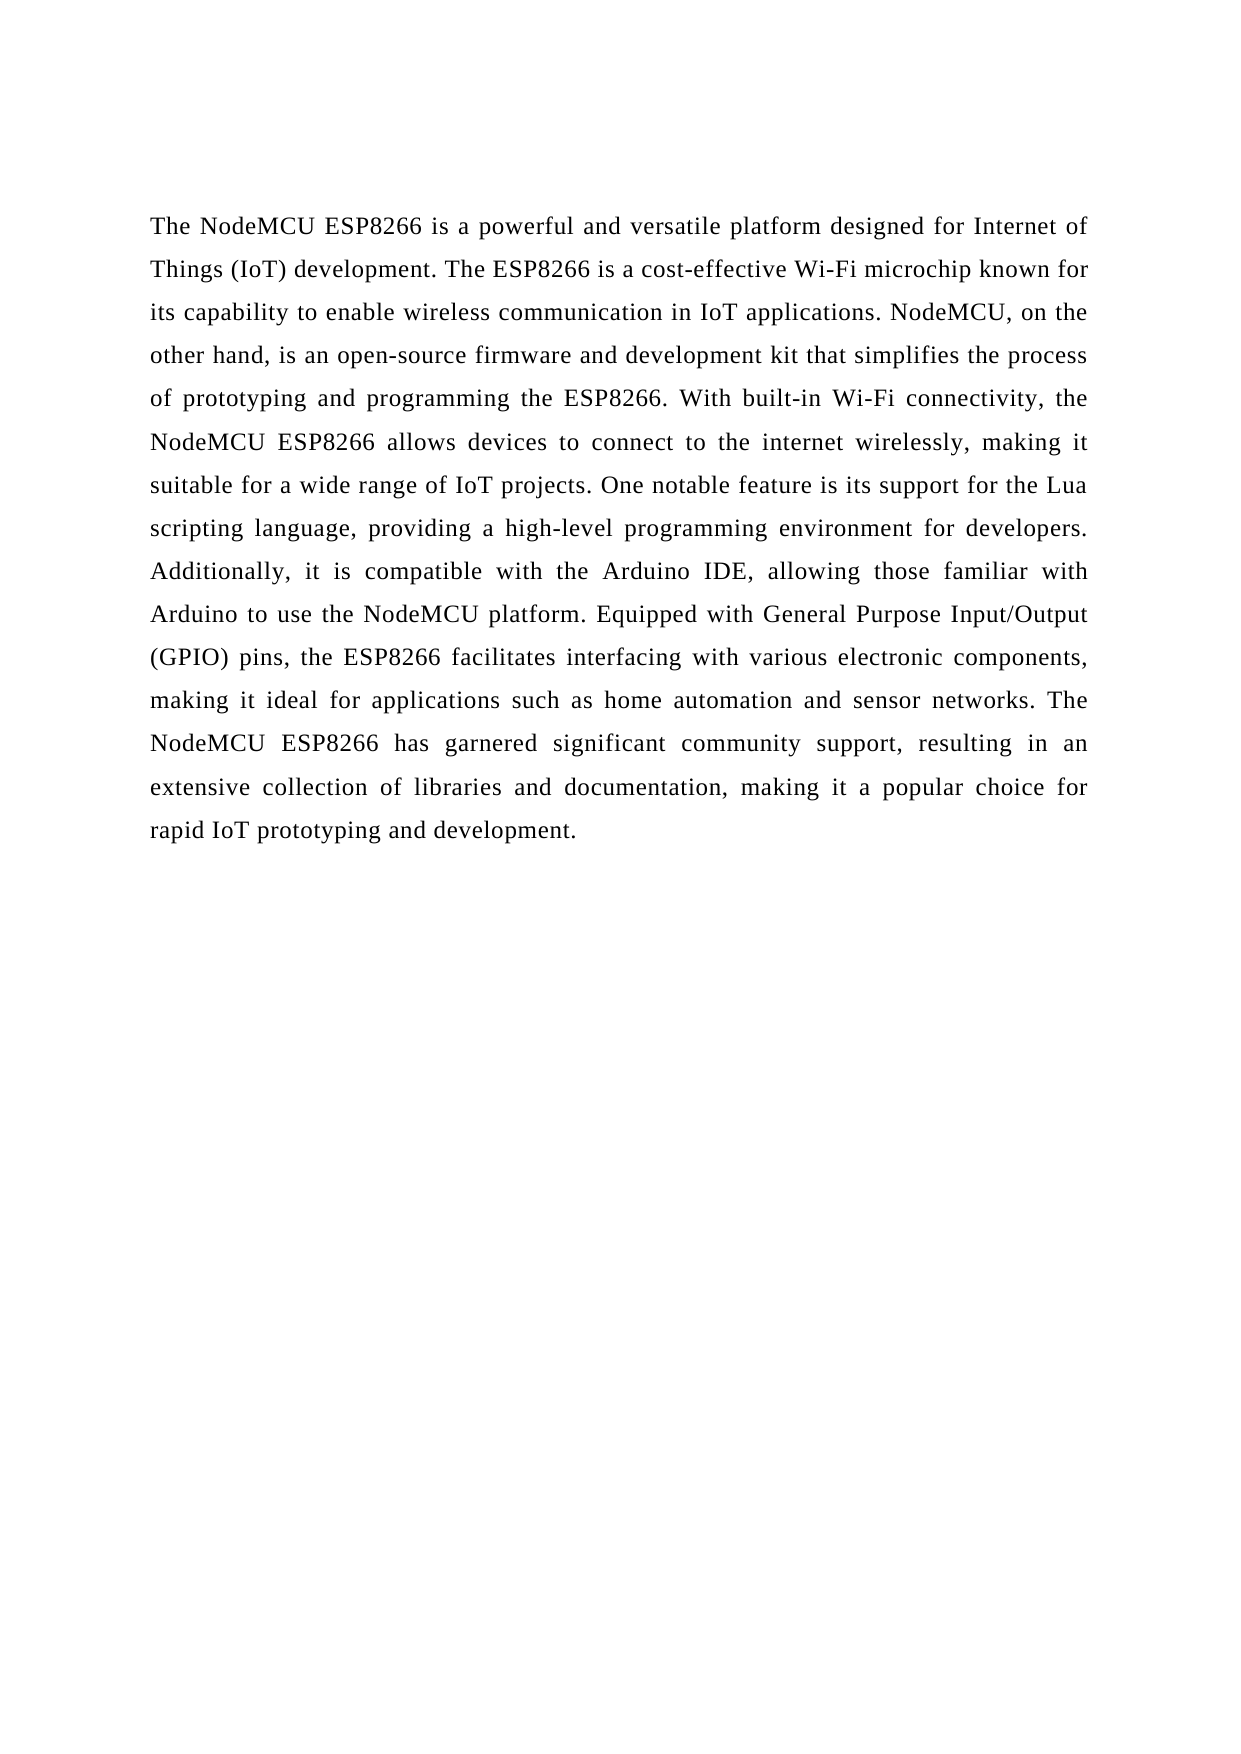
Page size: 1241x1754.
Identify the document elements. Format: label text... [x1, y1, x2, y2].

text The NodeMCU ESP8266 is a powerful and versatile platform designed for Internet of Things (IoT) development. The ESP8266 is a cost-effective Wi-Fi microchip known for its capability to enable wireless communication in IoT applications. NodeMCU, on the other hand, is an open-source firmware and development kit that simplifies the process of prototyping and programming the ESP8266. With built-in Wi-Fi connectivity, the NodeMCU ESP8266 allows devices to connect to the internet wirelessly, making it suitable for a wide range of IoT projects. One notable feature is its support for the Lua scripting language, providing a high-level programming environment for developers. Additionally, it is compatible with the Arduino IDE, allowing those familiar with Arduino to use the NodeMCU platform. Equipped with General Purpose Input/Output (GPIO) pins, the ESP8266 facilitates interfacing with various electronic components, making it ideal for applications such as home automation and sensor networks. The NodeMCU ESP8266 has garnered significant community support, resulting in an extensive collection of libraries and documentation, making it a popular choice for rapid IoT prototyping and development. [150, 211, 1090, 843]
